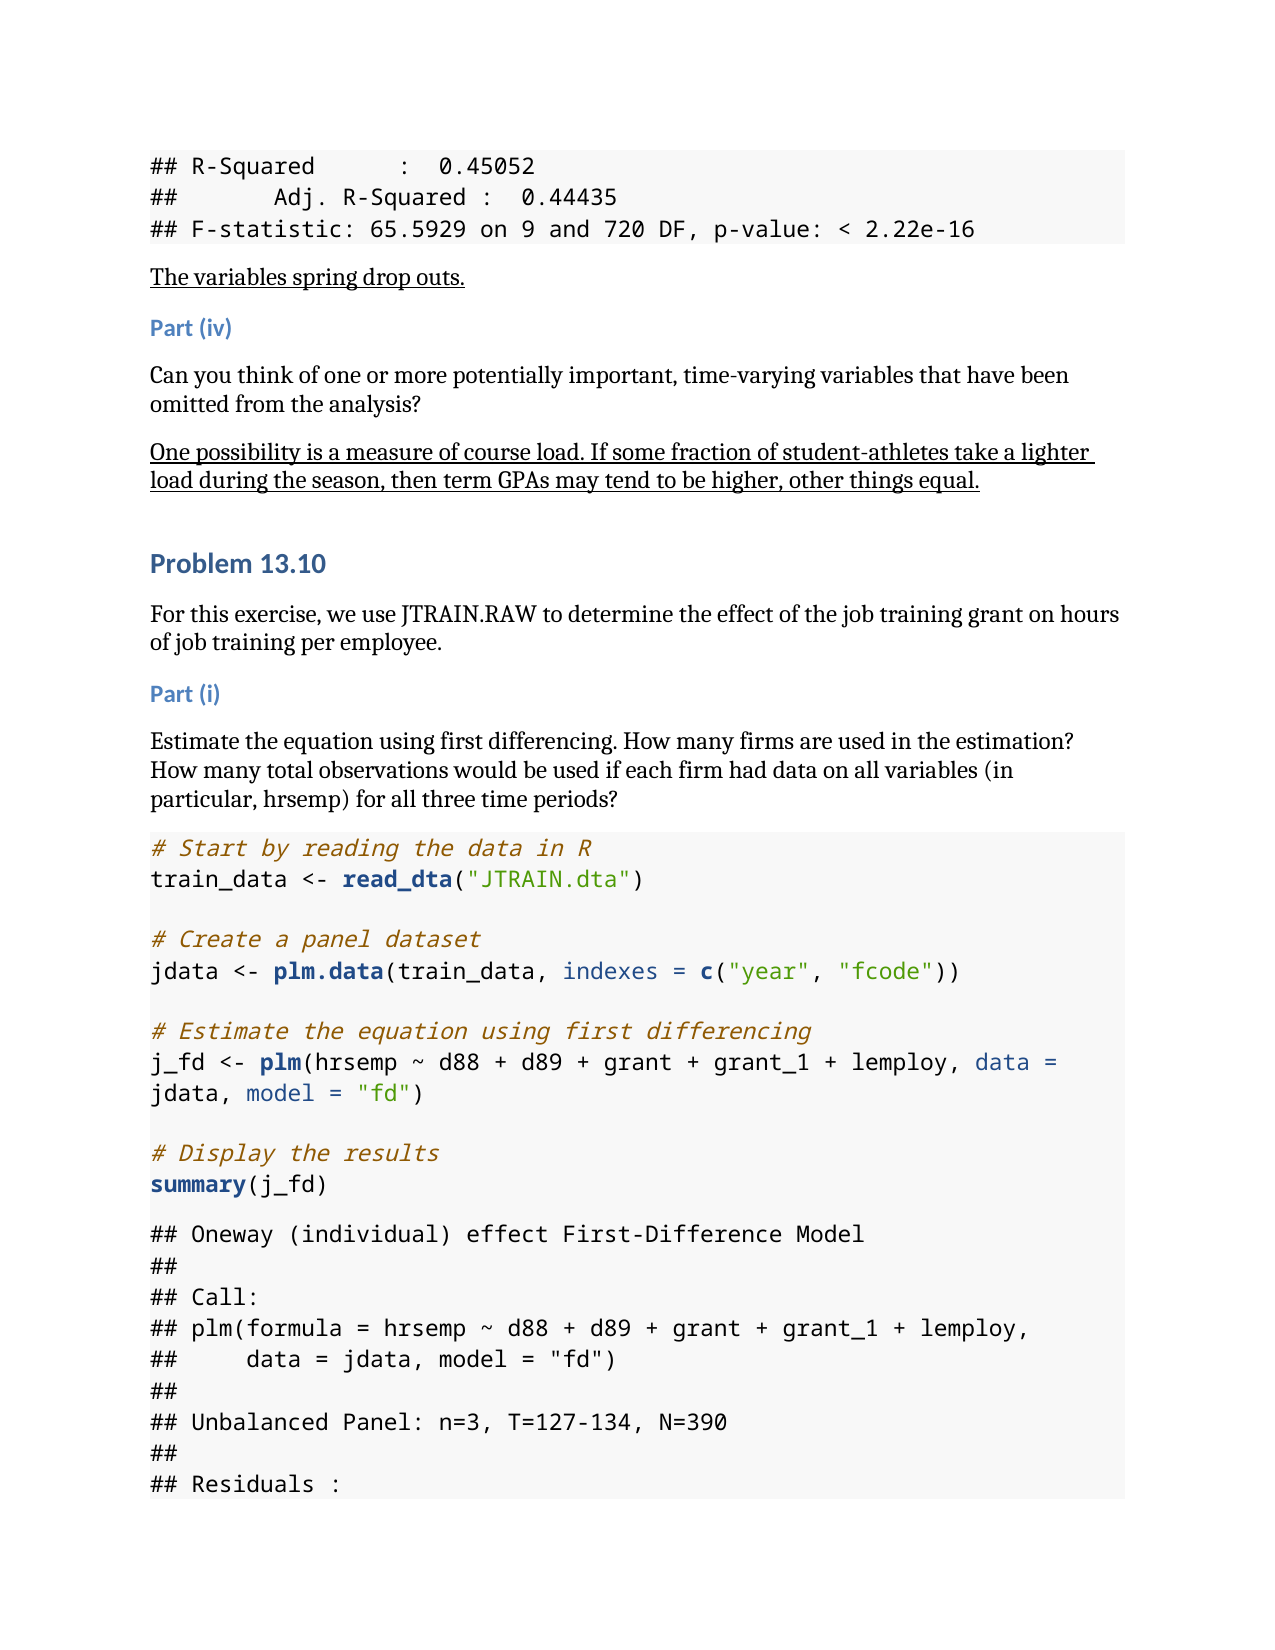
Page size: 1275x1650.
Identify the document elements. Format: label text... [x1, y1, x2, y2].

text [150, 150, 1125, 244]
text Can you think of one or more potentially important, time-varying variables that have been omitted from the analysis? [150, 361, 1125, 419]
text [150, 1218, 1125, 1499]
subtitle Part (i) [150, 678, 1125, 708]
text One possibility is a measure of course load. If some fraction of student-athletes take a lighter load during the season, then term GPAs may tend to be higher, other things equal. [150, 438, 1125, 495]
text The variables spring drop outs. [150, 262, 1125, 291]
subtitle Part (iv) [150, 312, 1125, 343]
text For this exercise, we use JTRAIN.RAW to determine the effect of the job training grant on hours of job training per employee. [150, 599, 1125, 657]
text # Start by reading the data in R train_data <- read_dta("JTRAIN.dta") # Create a panel dataset jdata <- plm.data(train_data, indexes = c("year", "fcode")) # Estimate the equation using first differencing j_fd <- plm(hrsemp ~ d88 + d89 + grant + grant_1 + lemploy, data = jdata, model = "fd") # Display the results summary(j_fd) [150, 832, 1125, 1199]
subtitle Problem 13.10 [150, 545, 1125, 581]
text Estimate the equation using first differencing. How many firms are used in the estimation? How many total observations would be used if each firm had data on all variables (in particular, hrsemp) for all three time periods? [150, 727, 1125, 813]
